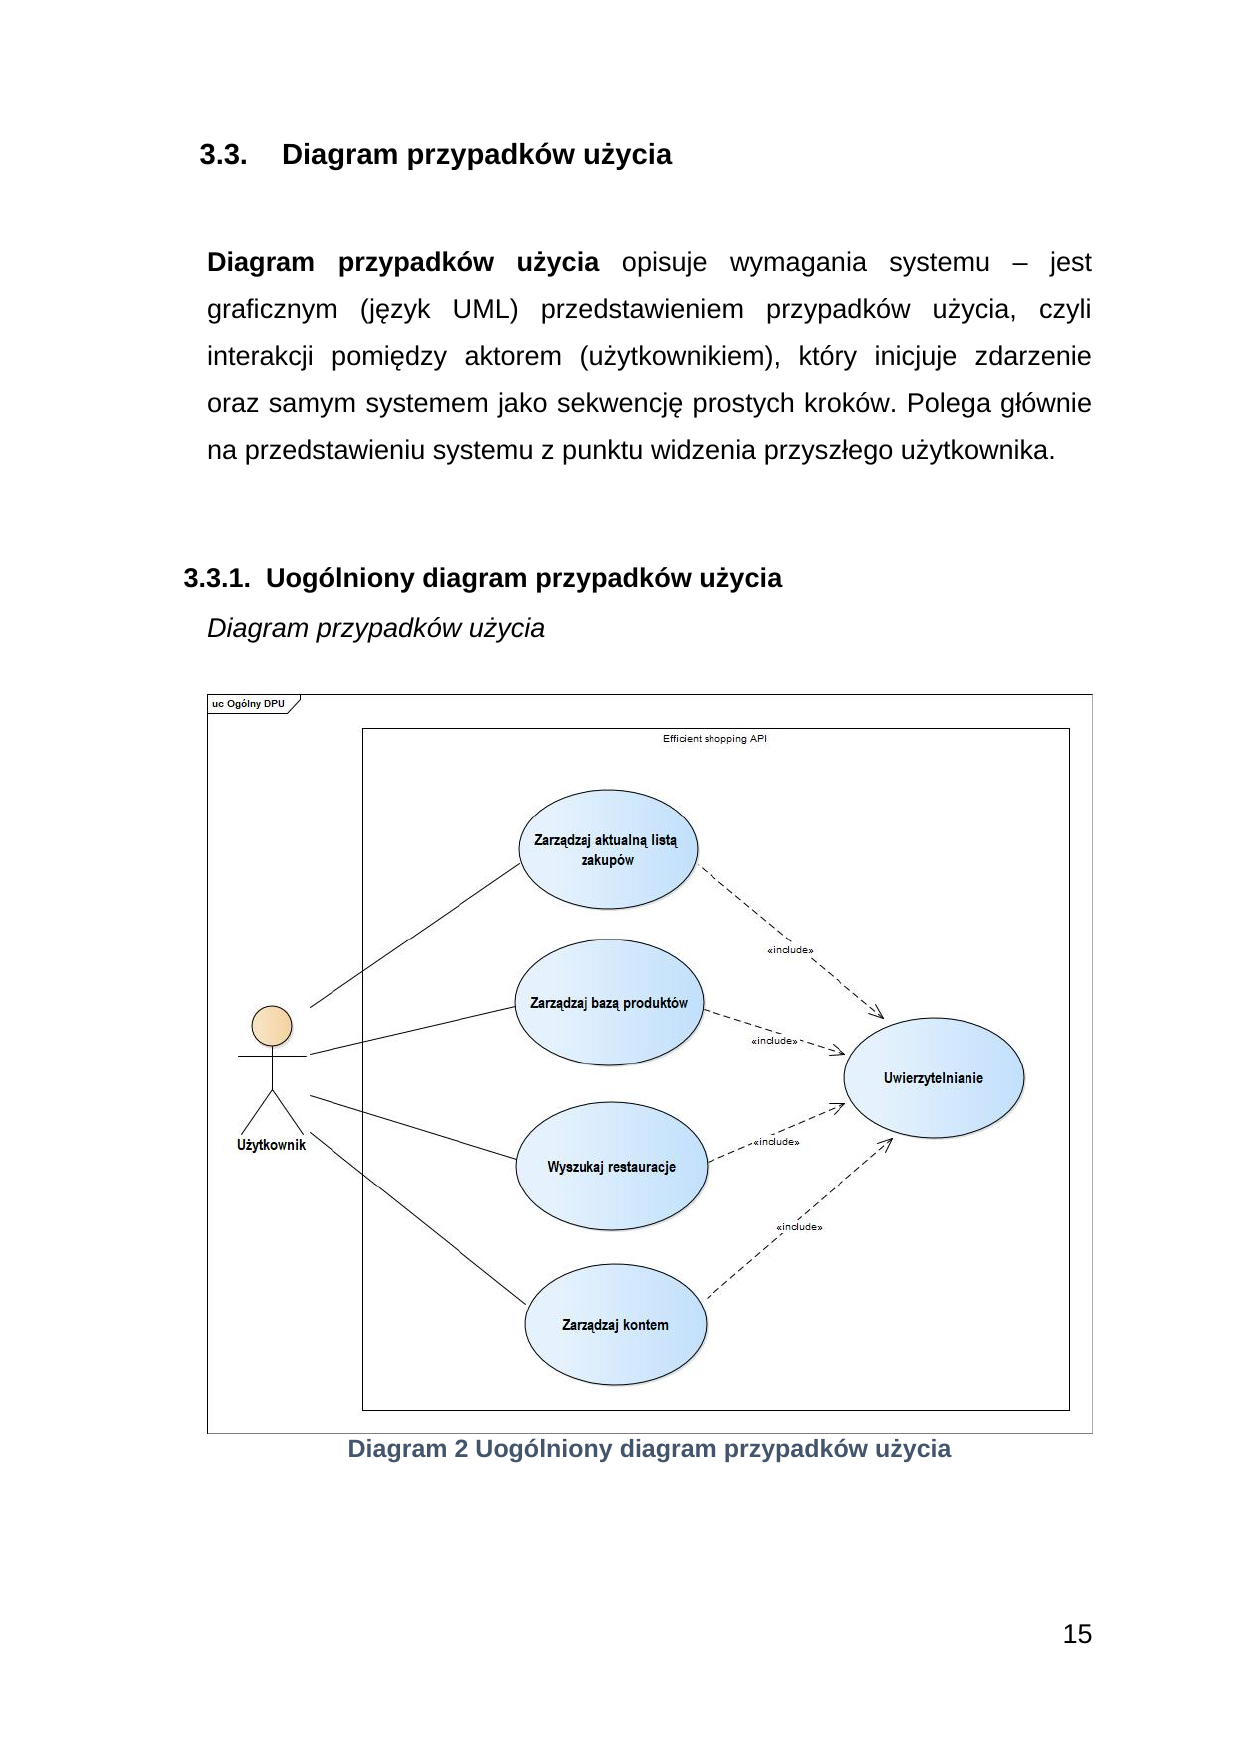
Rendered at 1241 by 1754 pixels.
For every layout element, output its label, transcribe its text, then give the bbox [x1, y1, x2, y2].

subtitle Uogólniony diagram przypadków użycia [183, 562, 1092, 593]
picture [206, 693, 1093, 1434]
subtitle Diagram przypadków użycia [199, 137, 1092, 171]
text Diagram przypadków użycia opisuje wymagania systemu – jest graficznym (język UML) przedstawieniem przypadków użycia, czyli interakcji pomiędzy aktorem (użytkownikiem), który inicjuje zdarzenie oraz samym systemem jako sekwencję prostych kroków. Polega głównie na przedstawieniu systemu z punktu widzenia przyszłego użytkownika. [207, 246, 1092, 465]
text Diagram przypadków użycia [207, 612, 1092, 643]
text Diagram 2 Uogólniony diagram przypadków użycia [207, 1434, 1092, 1462]
